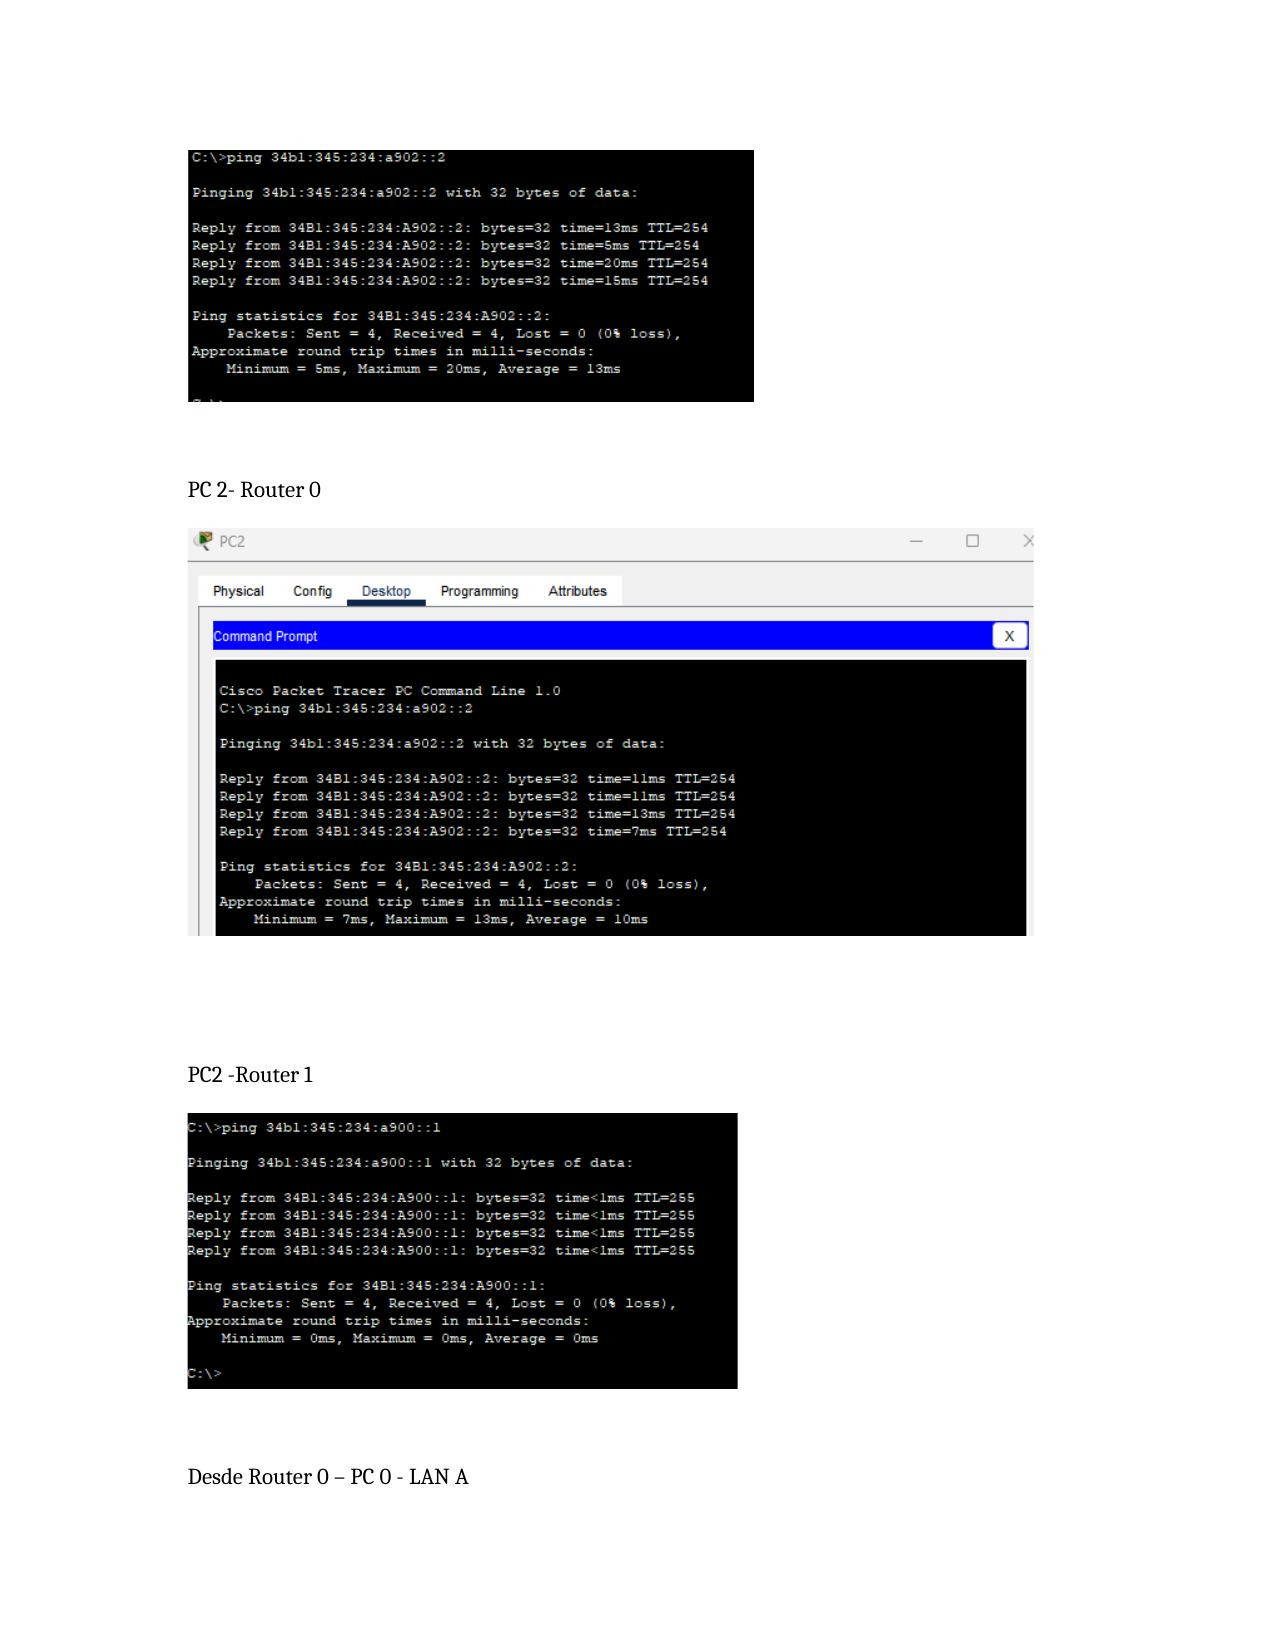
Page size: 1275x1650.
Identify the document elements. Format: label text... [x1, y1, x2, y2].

picture [187, 1113, 738, 1389]
text PC 2- Router 0 [187, 477, 1087, 503]
picture [187, 150, 754, 402]
text Desde Router 0 – PC 0 - LAN A [187, 1464, 1087, 1490]
text PC2 -Router 1 [187, 1062, 1087, 1089]
picture [187, 528, 1034, 936]
